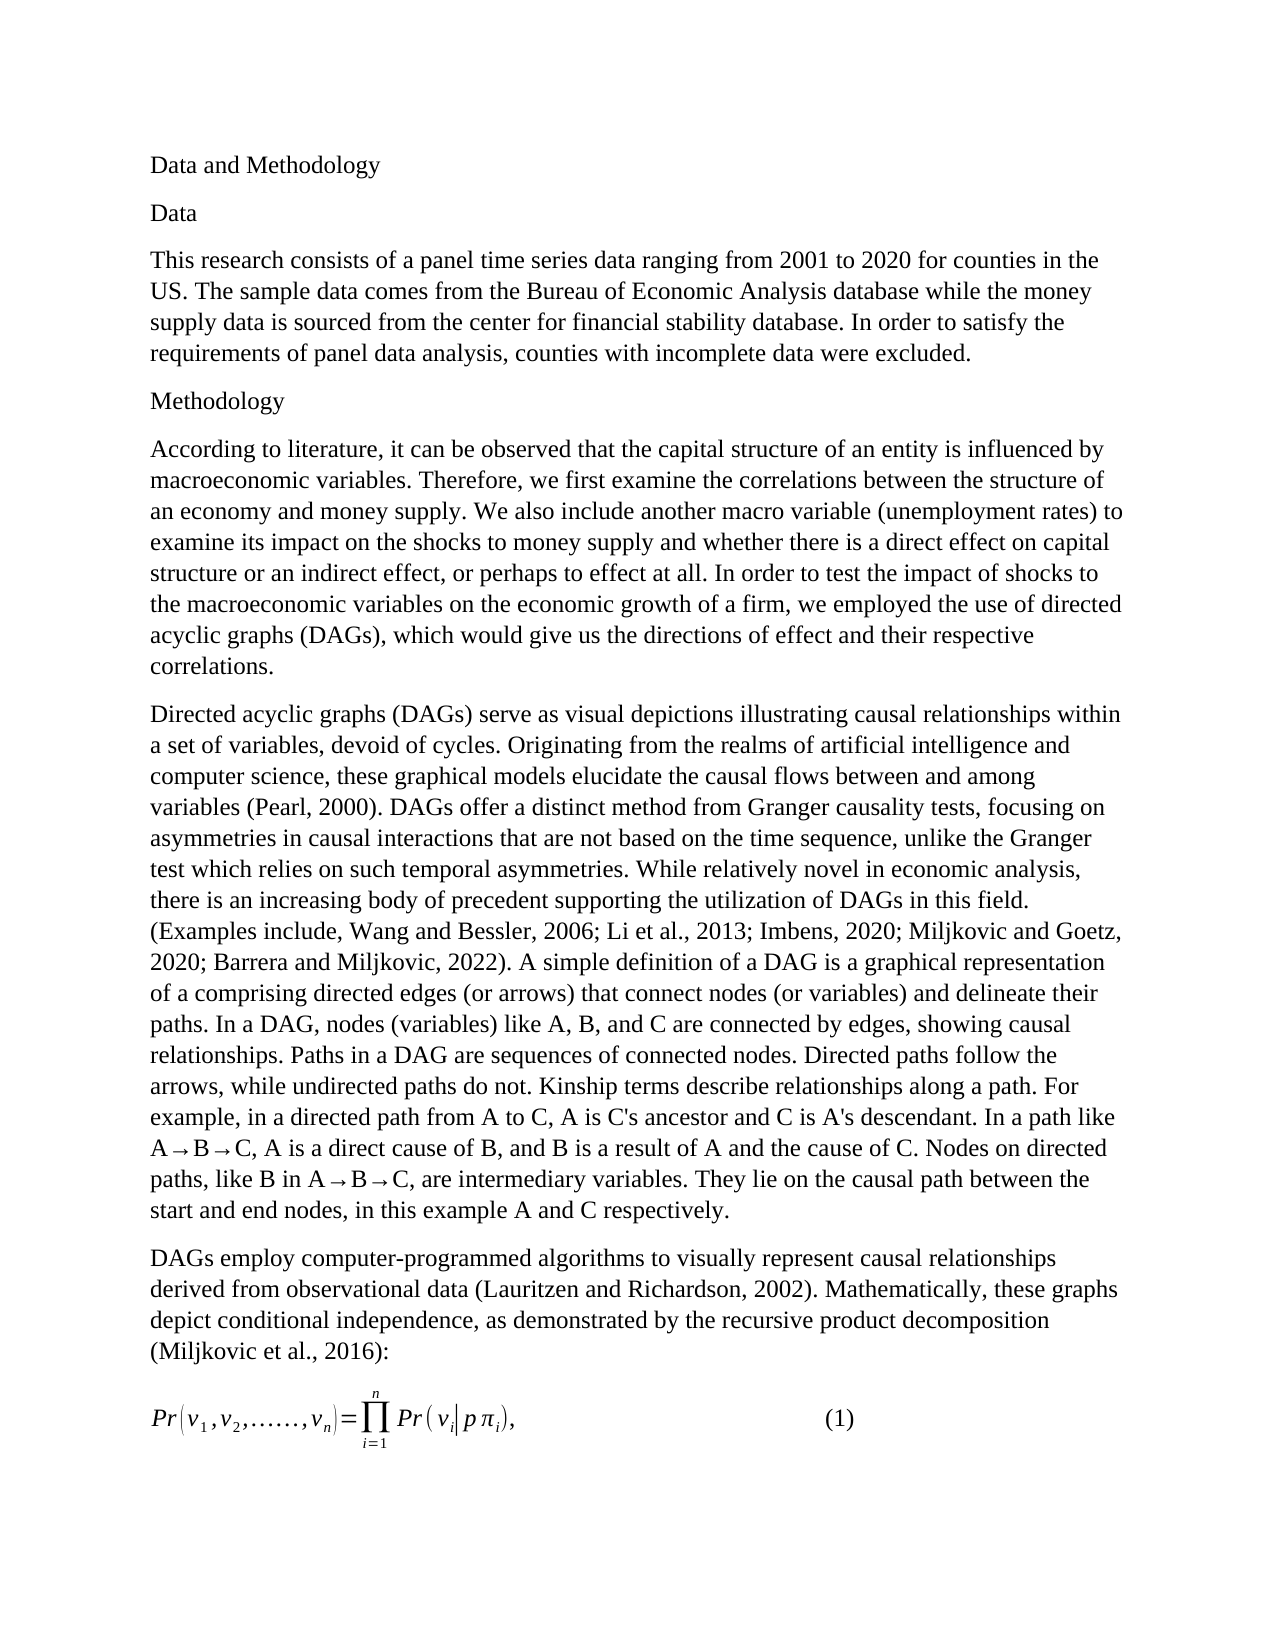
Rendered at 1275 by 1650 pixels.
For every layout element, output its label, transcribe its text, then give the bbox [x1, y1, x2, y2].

text , (1) [150, 1384, 1125, 1451]
text Methodology [150, 386, 1125, 415]
text Data and Methodology [150, 150, 1125, 179]
text Directed acyclic graphs (DAGs) serve as visual depictions illustrating causal relationships within a set of variables, devoid of cycles. Originating from the realms of artificial intelligence and computer science, these graphical models elucidate the causal flows between and among variables (Pearl, 2000). DAGs offer a distinct method from Granger causality tests, focusing on asymmetries in causal interactions that are not based on the time sequence, unlike the Granger test which relies on such temporal asymmetries. While relatively novel in economic analysis, there is an increasing body of precedent supporting the utilization of DAGs in this field. (Examples include, Wang and Bessler, 2006; Li et al., 2013; Imbens, 2020; Miljkovic and Goetz, 2020; Barrera and Miljkovic, 2022). A simple definition of a DAG is a graphical representation of a comprising directed edges (or arrows) that connect nodes (or variables) and delineate their paths. In a DAG, nodes (variables) like A, B, and C are connected by edges, showing causal relationships. Paths in a DAG are sequences of connected nodes. Directed paths follow the arrows, while undirected paths do not. Kinship terms describe relationships along a path. For example, in a directed path from A to C, A is C's ancestor and C is A's descendant. In a path like A→B→C, A is a direct cause of B, and B is a result of A and the cause of C. Nodes on directed paths, like B in A→B→C, are intermediary variables. They lie on the causal path between the start and end nodes, in this example A and C respectively. [150, 699, 1125, 1224]
text Data [150, 198, 1125, 226]
text According to literature, it can be observed that the capital structure of an entity is influenced by macroeconomic variables. Therefore, we first examine the correlations between the structure of an economy and money supply. We also include another macro variable (unemployment rates) to examine its impact on the shocks to money supply and whether there is a direct effect on capital structure or an indirect effect, or perhaps to effect at all. In order to test the impact of shocks to the macroeconomic variables on the economic growth of a firm, we employed the use of directed acyclic graphs (DAGs), which would give us the directions of effect and their respective correlations. [150, 434, 1125, 680]
text DAGs employ computer-programmed algorithms to visually represent causal relationships derived from observational data (Lauritzen and Richardson, 2002). Mathematically, these graphs depict conditional independence, as demonstrated by the recursive product decomposition (Miljkovic et al., 2016): [150, 1243, 1125, 1365]
text This research consists of a panel time series data ranging from 2001 to 2020 for counties in the US. The sample data comes from the Bureau of Economic Analysis database while the money supply data is sourced from the center for financial stability database. In order to satisfy the requirements of panel data analysis, counties with incomplete data were excluded. [150, 245, 1125, 367]
